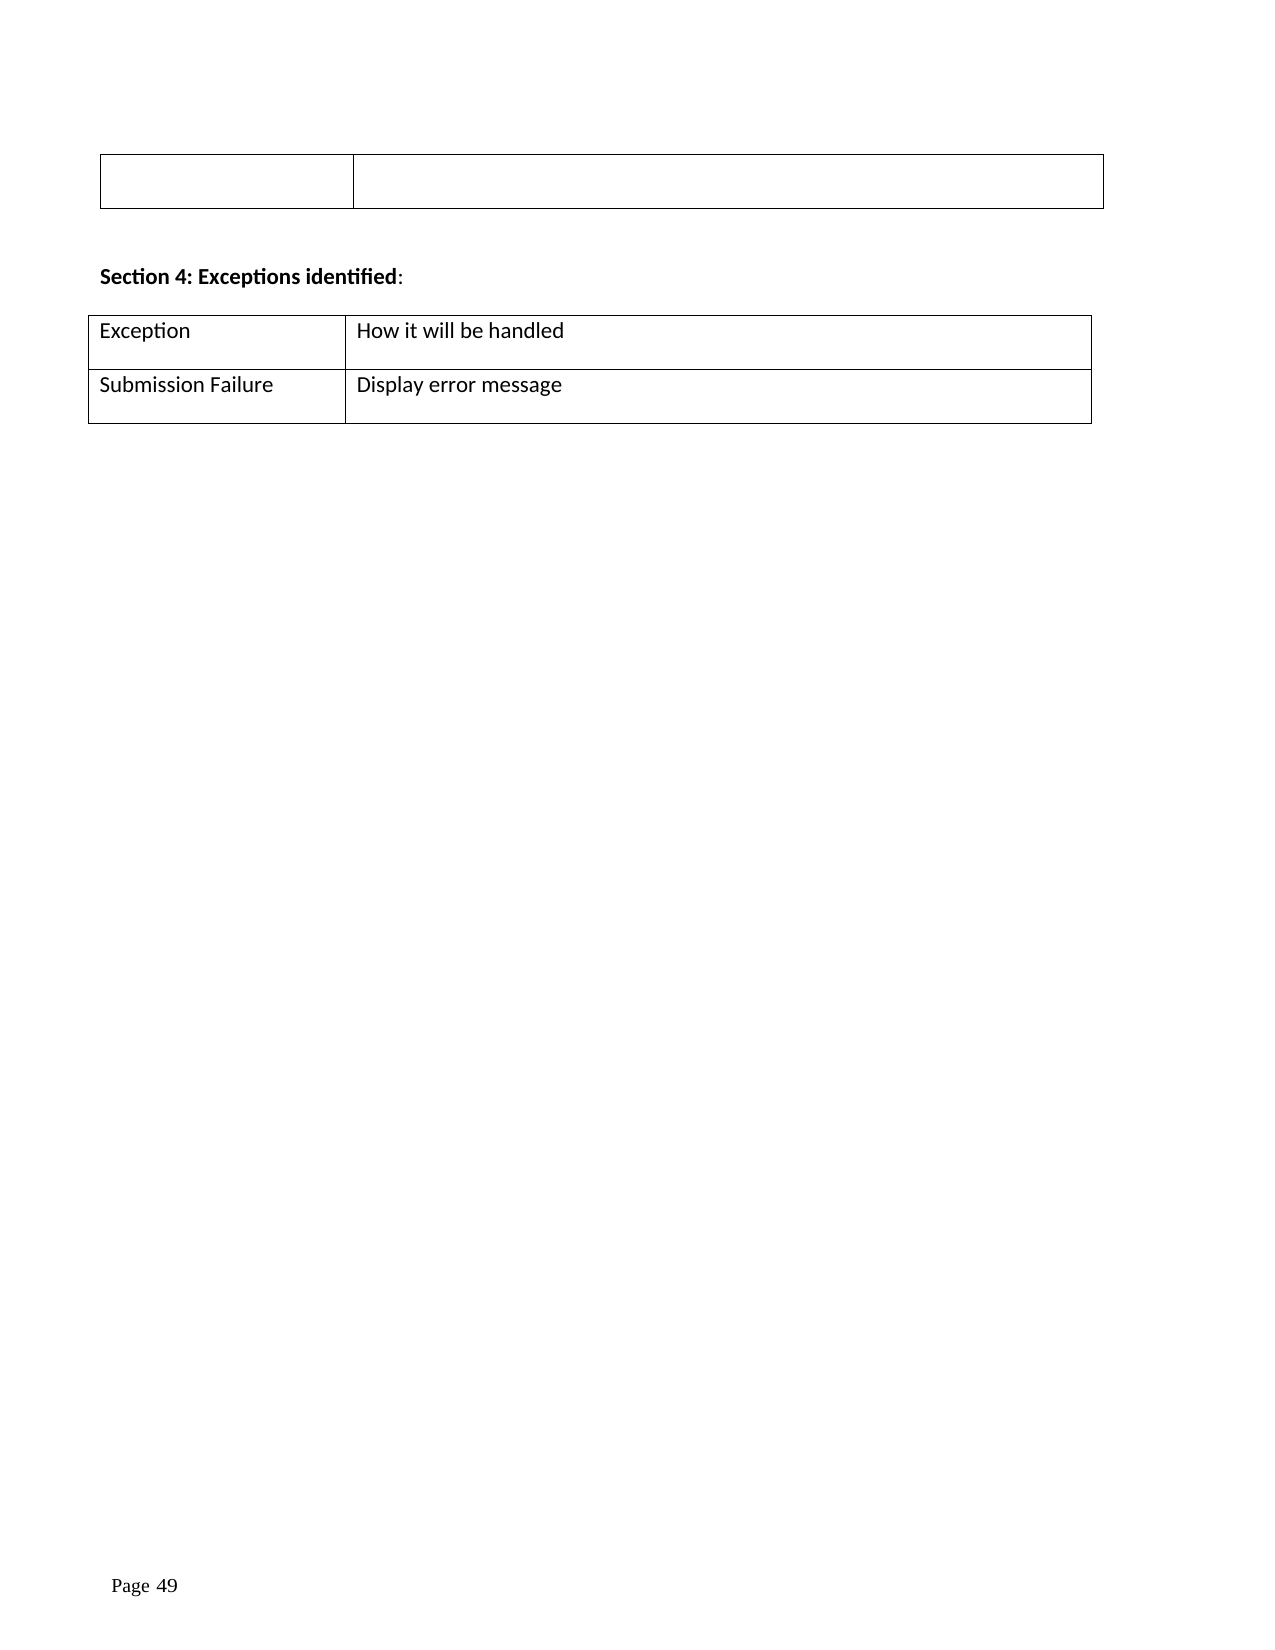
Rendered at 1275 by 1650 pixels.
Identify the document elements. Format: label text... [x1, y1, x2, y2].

text Section 4: Exceptions identified: [100, 262, 1175, 290]
table_cell Display error message [346, 370, 1091, 423]
table_cell Message [354, 155, 1103, 208]
table_cell Quote [101, 155, 353, 208]
table_header How it will be handled [346, 316, 1091, 369]
table_header Exception [89, 316, 345, 369]
table_cell Submission Failure [89, 370, 345, 423]
